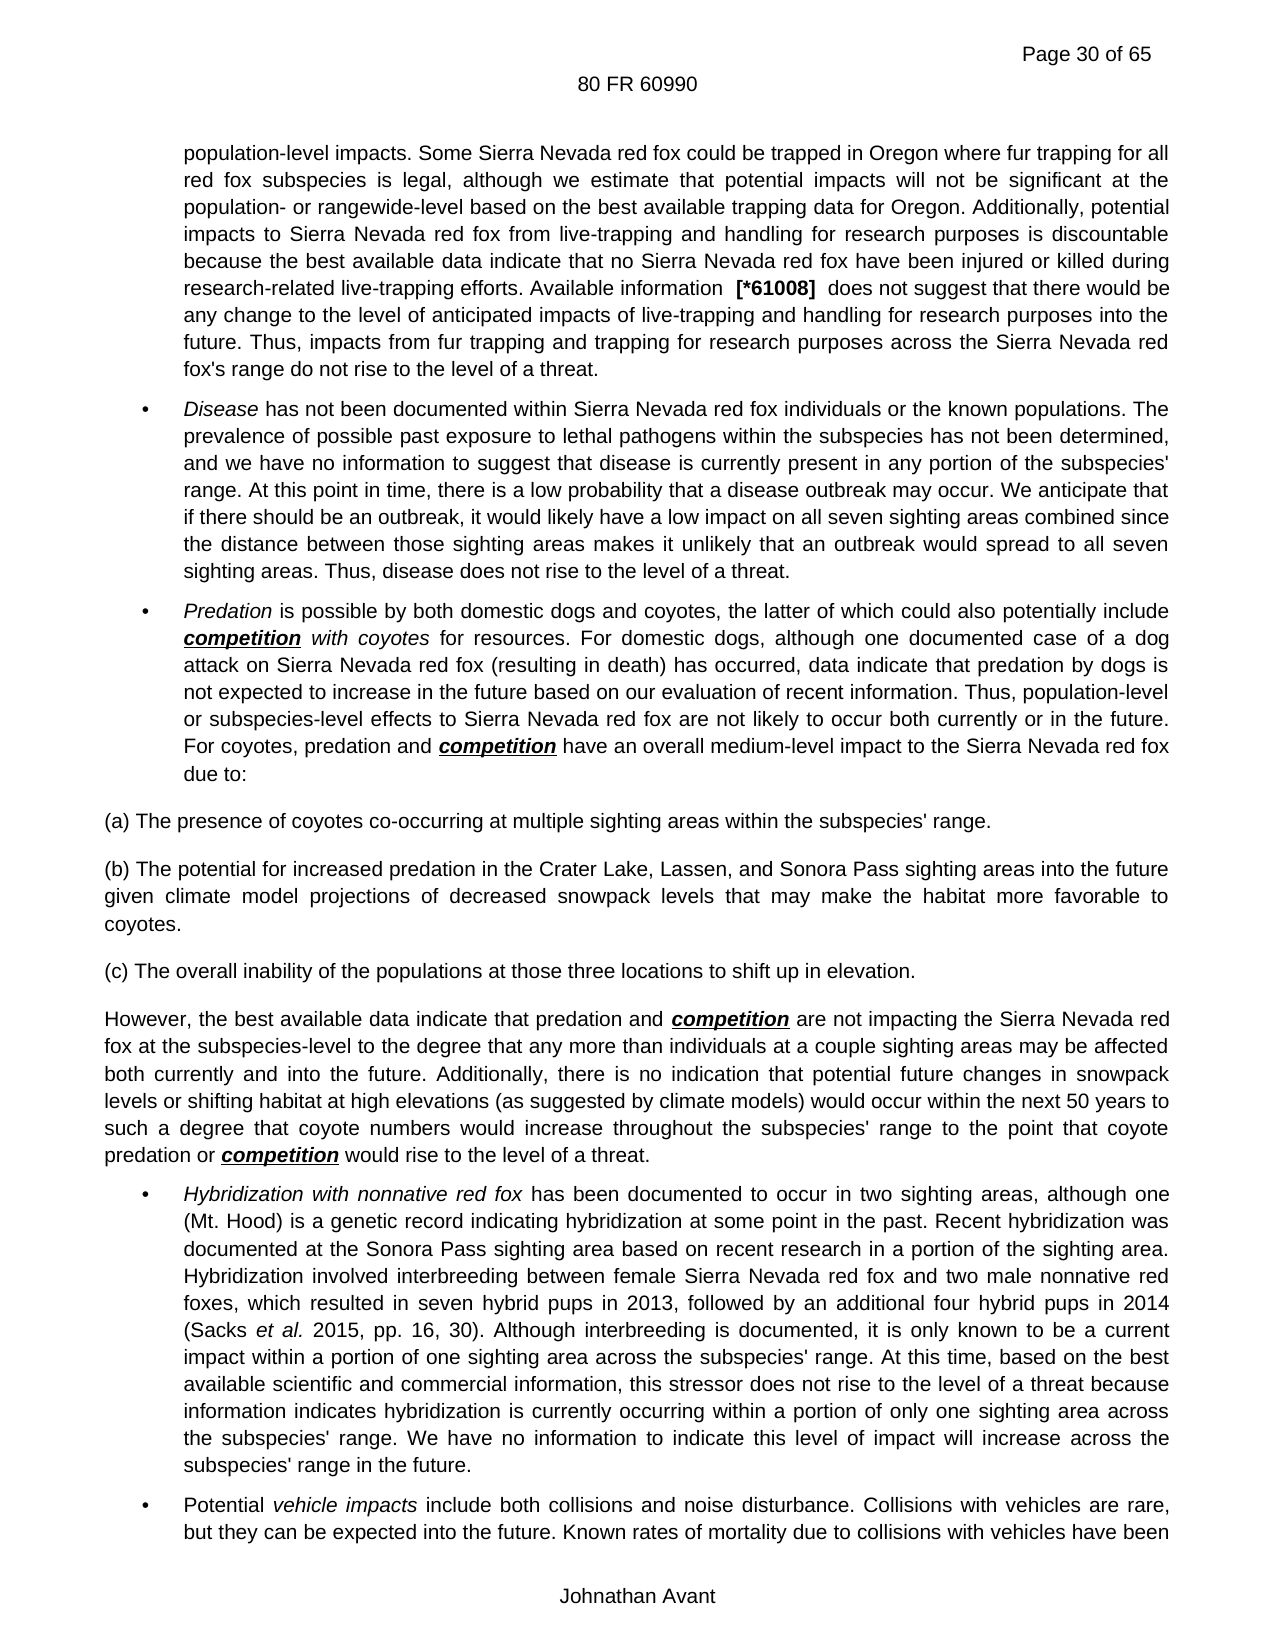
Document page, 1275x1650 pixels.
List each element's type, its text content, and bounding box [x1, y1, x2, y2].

text (c) The overall inability of the populations at those three locations to shift up in elevation. [104, 956, 1171, 983]
text (b) The potential for increased predation in the Crater Lake, Lassen, and Sonora Pass sighting areas into the future given climate model projections of decreased snowpack levels that may make the habitat more favorable to coyotes. [104, 854, 1171, 935]
list Hybridization with nonnative red fox has been documented to occur in two sighting areas, although one (Mt. Hood) is a genetic record indicating hybridization at some point in the past. Recent hybridization was documented at the Sonora Pass sighting area based on recent research in a portion of the sighting area. Hybridization involved interbreeding between female Sierra Nevada red fox and two male nonnative red foxes, which resulted in seven hybrid pups in 2013, followed by an additional four hybrid pups in 2014 (Sacks et al. 2015, pp. 16, 30). Although interbreeding is documented, it is only known to be a current impact within a portion of one sighting area across the subspecies' range. At this time, based on the best available scientific and commercial information, this stressor does not rise to the level of a threat because information indicates hybridization is currently occurring within a portion of only one sighting area across the subspecies' range. We have no information to indicate this level of impact will increase across the subspecies' range in the future. [142, 1179, 1171, 1477]
text (a) The presence of coyotes co-occurring at multiple sighting areas within the subspecies' range. [104, 806, 1171, 833]
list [142, 1489, 1171, 1544]
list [142, 137, 1171, 381]
text However, the best available data indicate that predation and competition are not impacting the Sierra Nevada red fox at the subspecies-level to the degree that any more than individuals at a couple sighting areas may be affected both currently and into the future. Additionally, there is no indication that potential future changes in snowpack levels or shifting habitat at high elevations (as suggested by climate models) would occur within the next 50 years to such a degree that coyote numbers would increase throughout the subspecies' range to the point that coyote predation or competition would rise to the level of a threat. [104, 1004, 1171, 1167]
list Predation is possible by both domestic dogs and coyotes, the latter of which could also potentially include competition with coyotes for resources. For domestic dogs, although one documented case of a dog attack on Sierra Nevada red fox (resulting in death) has occurred, data indicate that predation by dogs is not expected to increase in the future based on our evaluation of recent information. Thus, population-level or subspecies-level effects to Sierra Nevada red fox are not likely to occur both currently or in the future. For coyotes, predation and competition have an overall medium-level impact to the Sierra Nevada red fox due to: [142, 596, 1171, 785]
list Disease has not been documented within Sierra Nevada red fox individuals or the known populations. The prevalence of possible past exposure to lethal pathogens within the subspecies has not been determined, and we have no information to suggest that disease is currently present in any portion of the subspecies' range. At this point in time, there is a low probability that a disease outbreak may occur. We anticipate that if there should be an outbreak, it would likely have a low impact on all seven sighting areas combined since the distance between those sighting areas makes it unlikely that an outbreak would spread to all seven sighting areas. Thus, disease does not rise to the level of a threat. [142, 394, 1171, 583]
